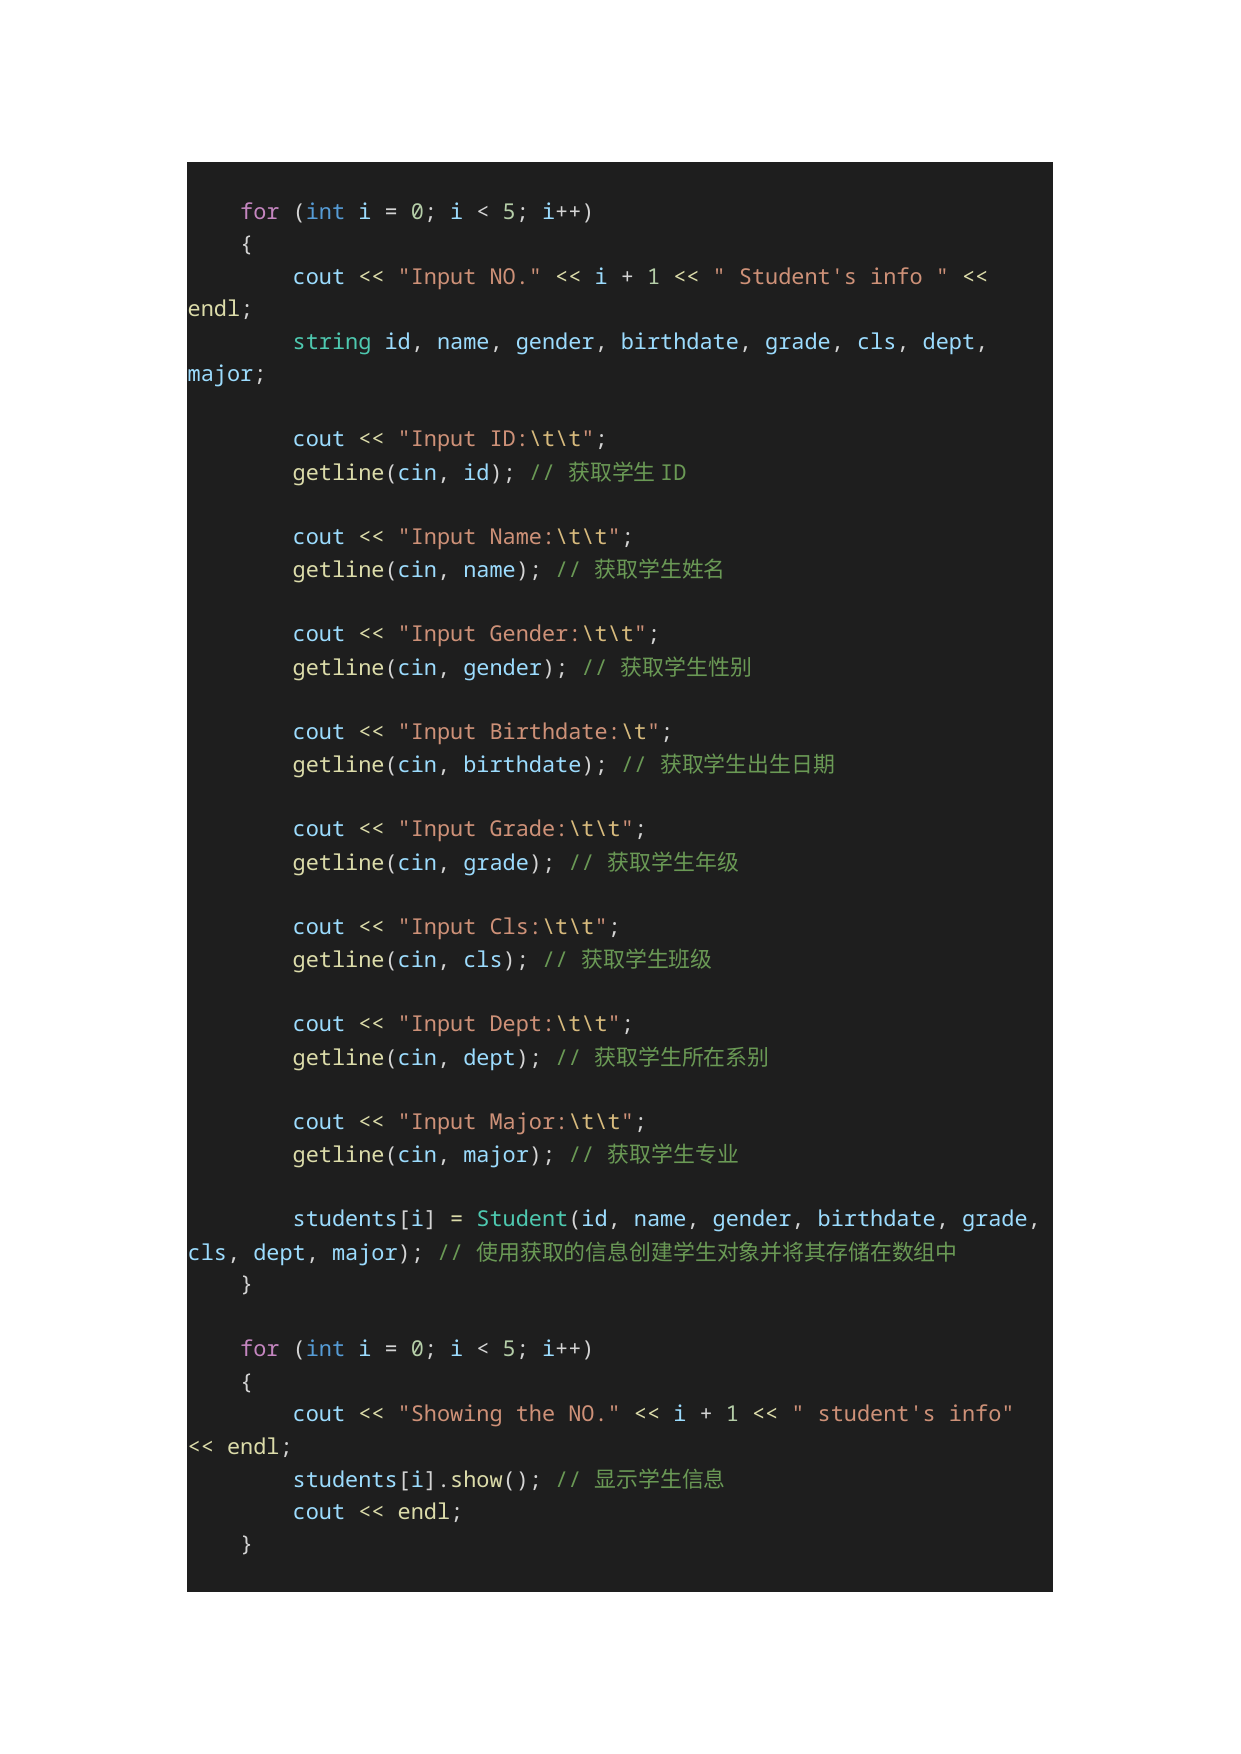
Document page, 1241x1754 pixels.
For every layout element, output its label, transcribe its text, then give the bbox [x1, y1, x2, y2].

text { [187, 227, 1053, 259]
text } [187, 1527, 1053, 1559]
text cout << "Input ID:\t\t"; [187, 422, 1053, 454]
text getline(cin, name); // 获取学生姓名 [187, 552, 1053, 584]
text cout << "Input NO." << i + 1 << " Student's info " << endl; [187, 259, 1053, 324]
text cout << "Input Birthdate:\t"; [187, 714, 1053, 747]
text getline(cin, cls); // 获取学生班级 [187, 942, 1053, 974]
text cout << "Input Cls:\t\t"; [187, 909, 1053, 942]
text { [187, 1364, 1053, 1397]
text cout << "Input Grade:\t\t"; [187, 812, 1053, 844]
text cout << "Input Dept:\t\t"; [187, 1007, 1053, 1039]
text string id, name, gender, birthdate, grade, cls, dept, major; [187, 324, 1053, 389]
text for (int i = 0; i < 5; i++) [187, 194, 1053, 227]
text getline(cin, dept); // 获取学生所在系别 [187, 1039, 1053, 1072]
text getline(cin, gender); // 获取学生性别 [187, 649, 1053, 682]
text cout << "Input Gender:\t\t"; [187, 617, 1053, 649]
text getline(cin, major); // 获取学生专业 [187, 1137, 1053, 1169]
text cout << endl; [187, 1494, 1053, 1527]
text } [187, 1267, 1053, 1299]
text cout << "Showing the NO." << i + 1 << " student's info" << endl; [187, 1397, 1053, 1462]
text cout << "Input Name:\t\t"; [187, 519, 1053, 552]
text for (int i = 0; i < 5; i++) [187, 1332, 1053, 1364]
text getline(cin, grade); // 获取学生年级 [187, 844, 1053, 877]
text getline(cin, id); // 获取学生ID [187, 454, 1053, 487]
text getline(cin, birthdate); // 获取学生出生日期 [187, 747, 1053, 779]
text cout << "Input Major:\t\t"; [187, 1104, 1053, 1137]
text students[i] = Student(id, name, gender, birthdate, grade, cls, dept, major); // 使用获取的信息创建学生对象并将其存储在数组中 [187, 1202, 1053, 1267]
text students[i].show(); // 显示学生信息 [187, 1462, 1053, 1494]
